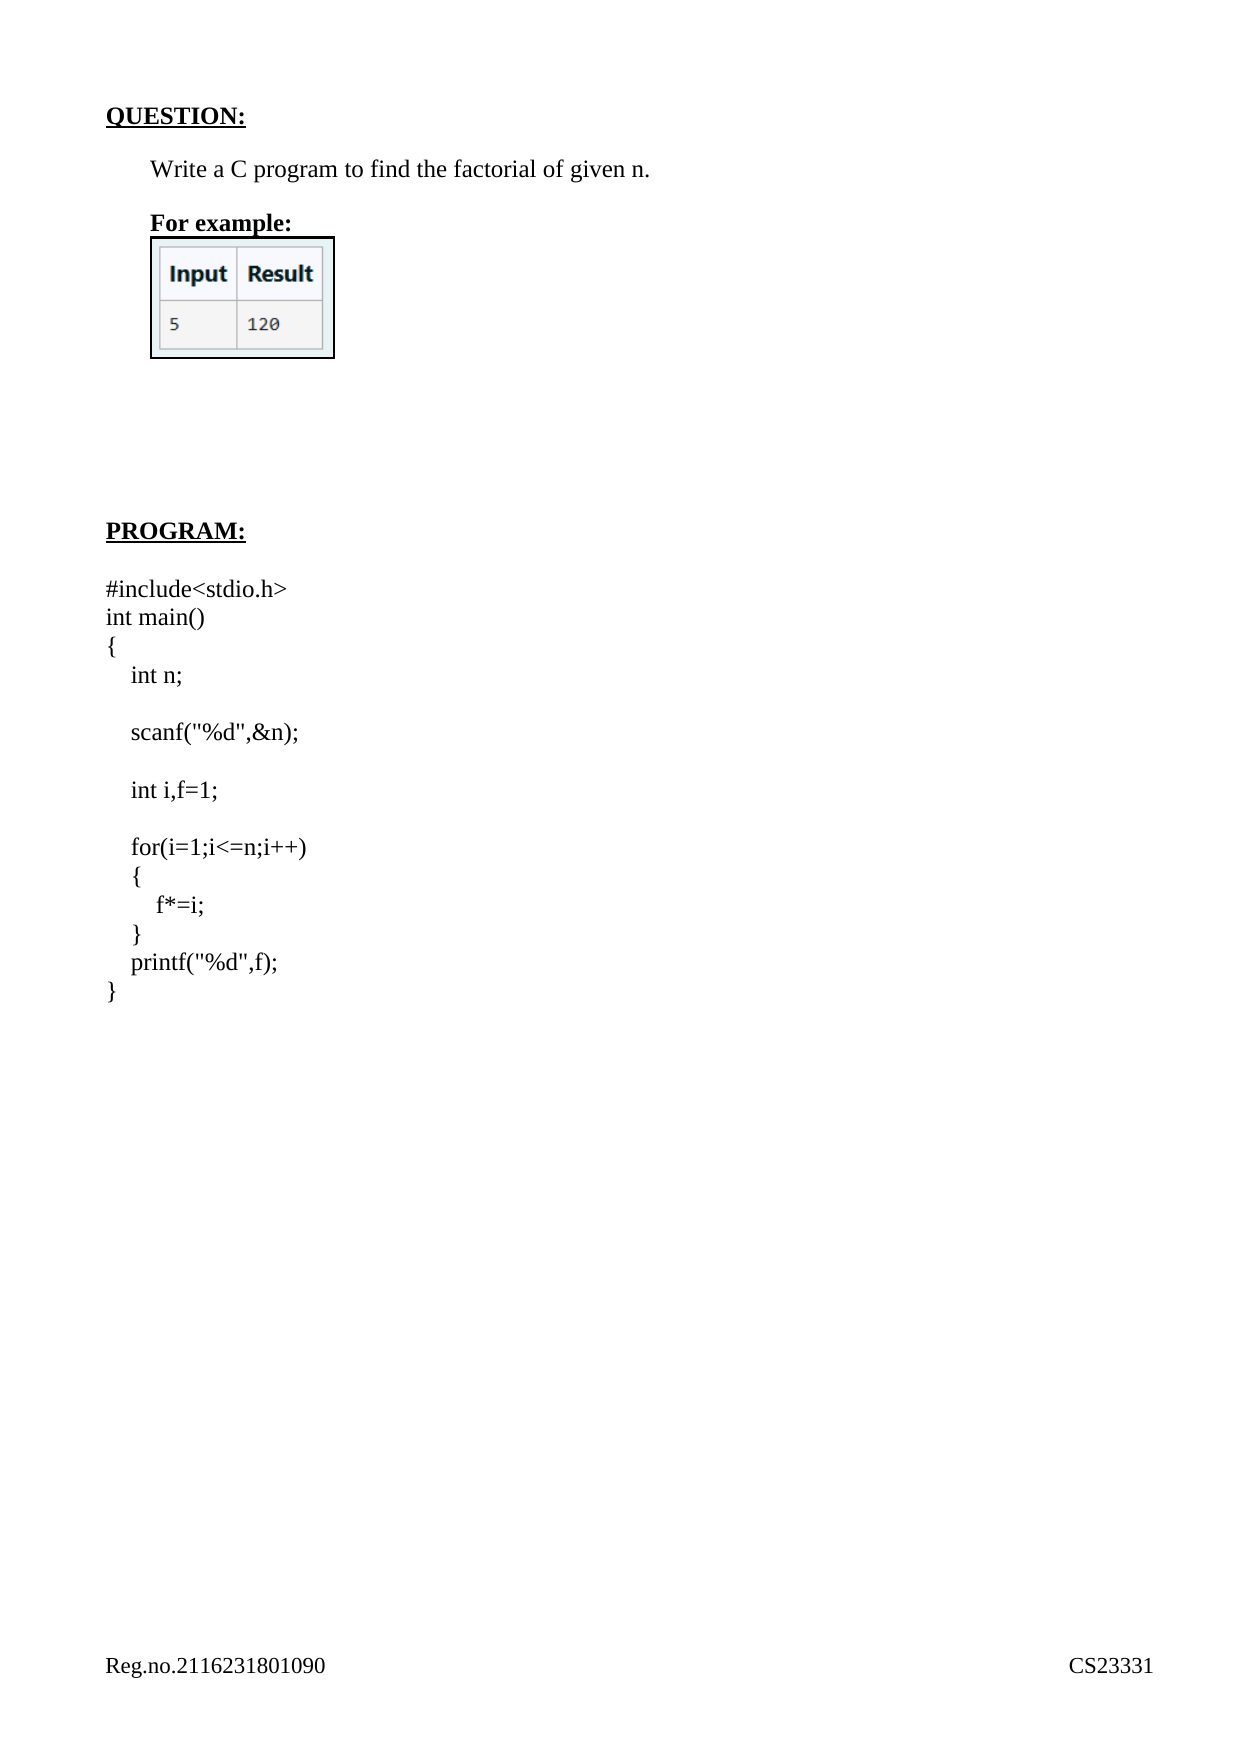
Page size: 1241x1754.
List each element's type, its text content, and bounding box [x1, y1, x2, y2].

text PROGRAM: [106, 516, 1155, 545]
text f*=i; [106, 890, 1155, 919]
text QUESTION: [106, 101, 1155, 130]
text } [106, 976, 1155, 1005]
text #include<stdio.h> [106, 574, 1155, 602]
picture [152, 239, 333, 357]
text { [106, 861, 1155, 890]
text int i,f=1; [106, 775, 1155, 804]
text printf("%d",f); [106, 947, 1155, 976]
text for(i=1;i<=n;i++) [106, 832, 1155, 861]
text Write a C program to find the factorial of given n. [150, 155, 1080, 183]
text int n; [106, 660, 1155, 689]
text For example: [150, 208, 1080, 237]
text scanf("%d",&n); [106, 717, 1155, 746]
text } [106, 919, 1155, 947]
text int main() [106, 602, 1155, 631]
text { [106, 631, 1155, 660]
